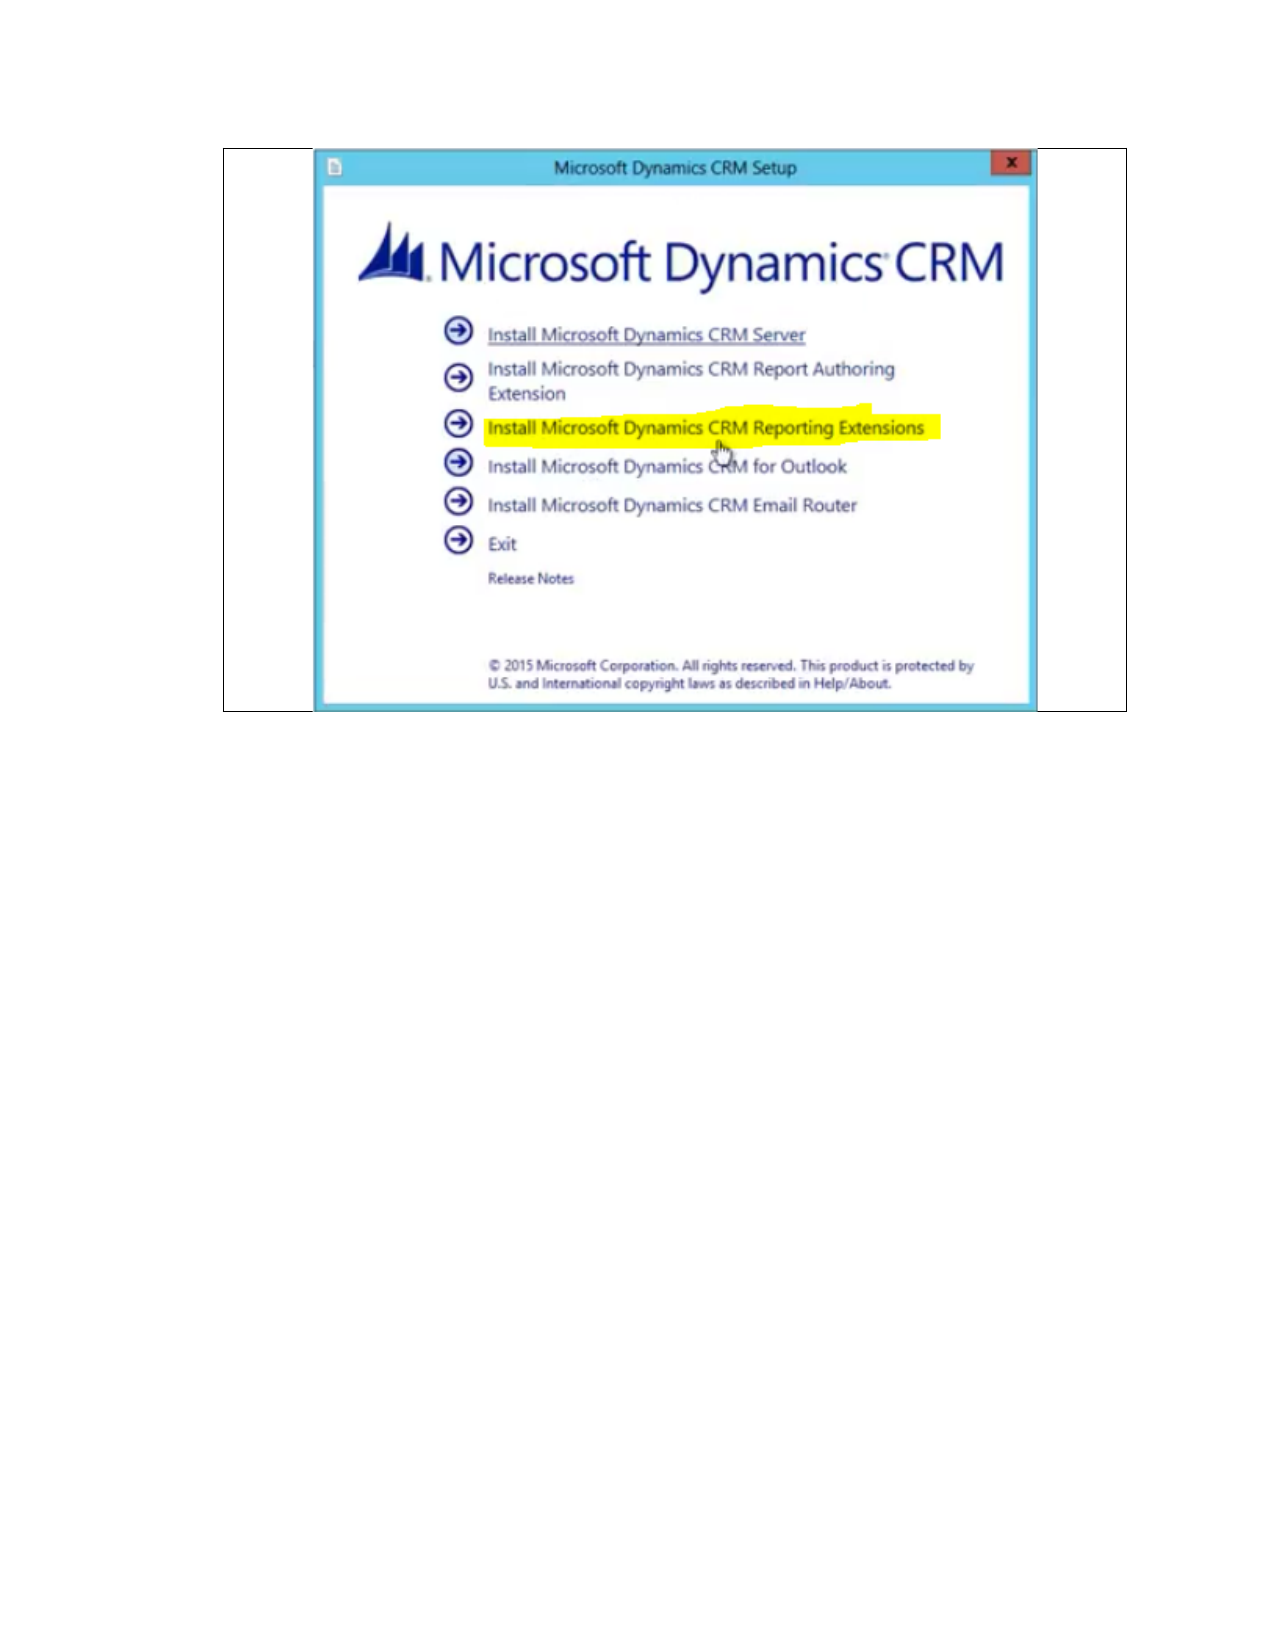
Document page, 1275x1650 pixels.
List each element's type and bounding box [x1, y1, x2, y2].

picture [312, 148, 1038, 712]
table_header [1038, 149, 1126, 711]
table_header [224, 149, 312, 711]
